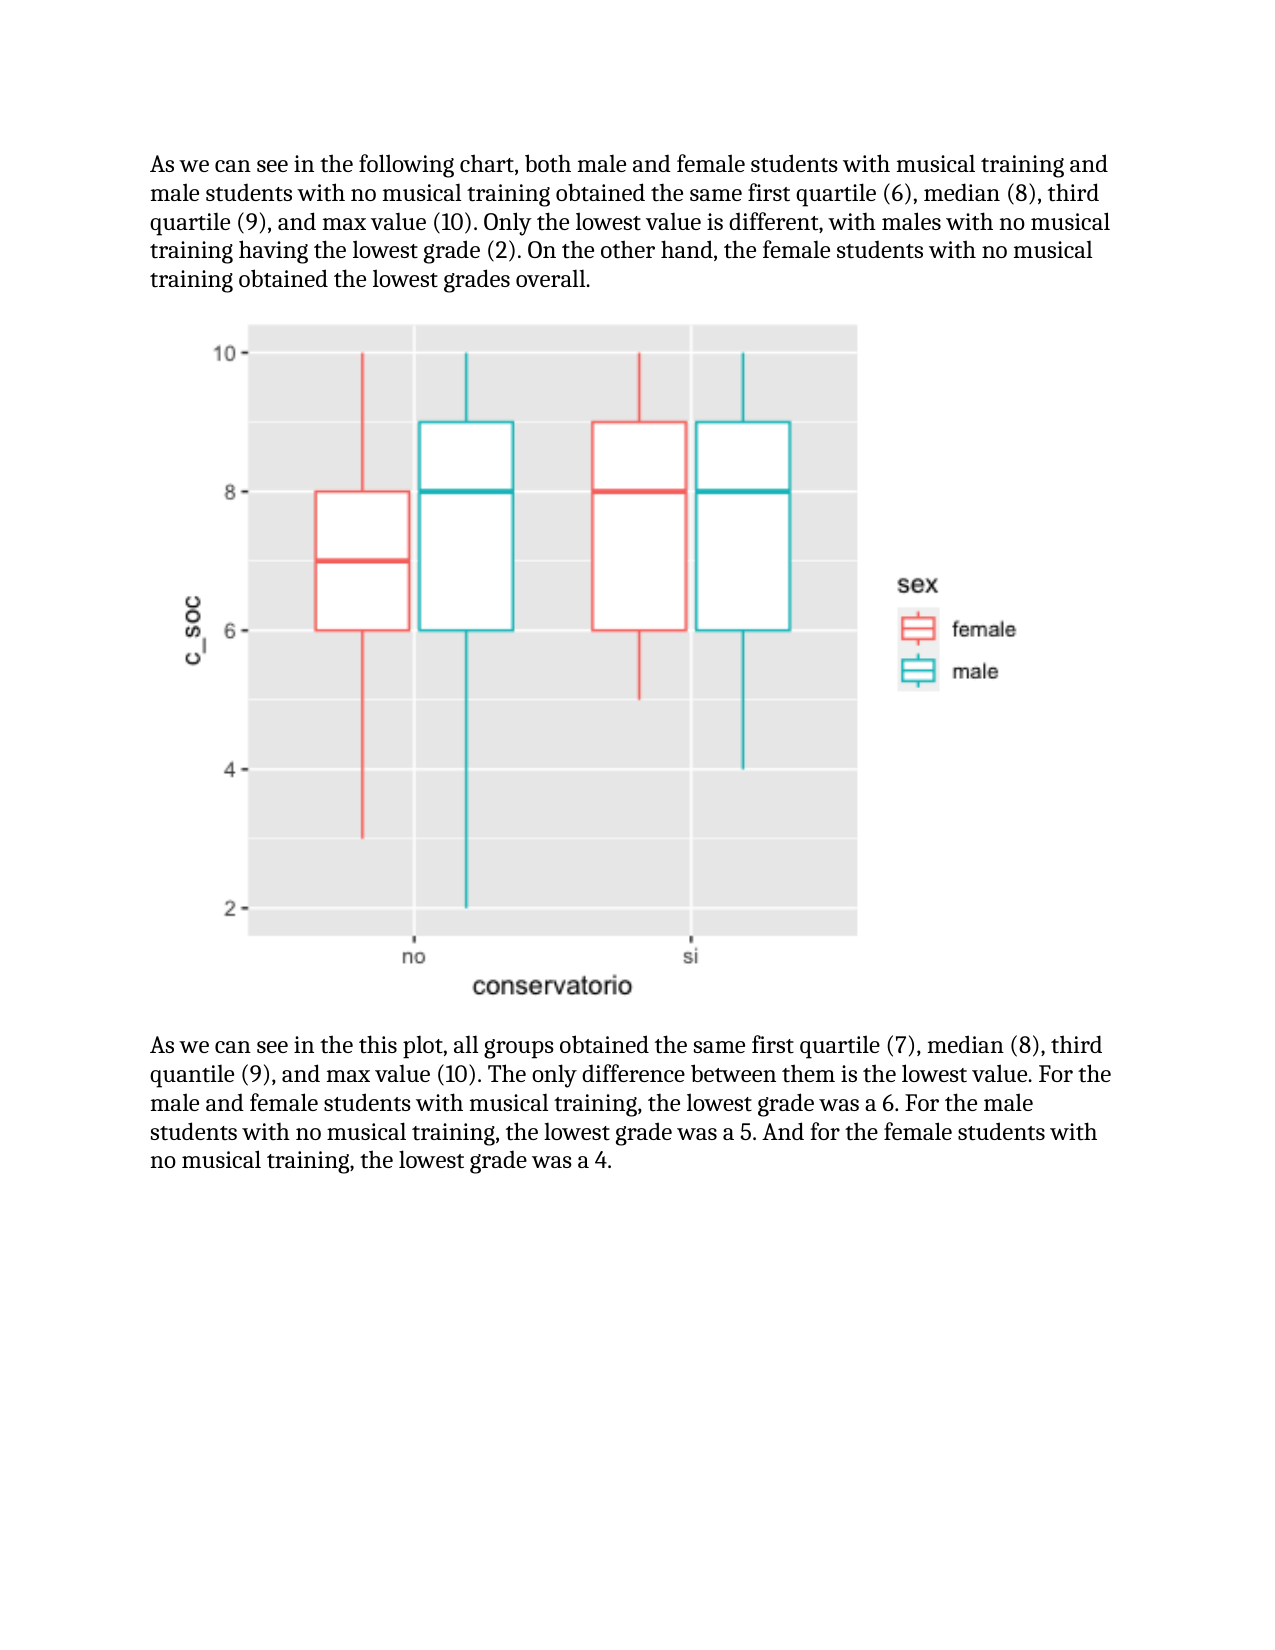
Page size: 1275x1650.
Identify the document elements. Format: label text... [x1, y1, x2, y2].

picture [168, 312, 1044, 1013]
text As we can see in the this plot, all groups obtained the same first quartile (7), median (8), third quantile (9), and max value (10). The only difference between them is the lowest value. For the male and female students with musical training, the lowest grade was a 6. For the male students with no musical training, the lowest grade was a 5. And for the female students with no musical training, the lowest grade was a 4. [150, 1031, 1125, 1175]
text As we can see in the following chart, both male and female students with musical training and male students with no musical training obtained the same first quartile (6), median (8), third quartile (9), and max value (10). Only the lowest value is different, with males with no musical training having the lowest grade (2). On the other hand, the female students with no musical training obtained the lowest grades overall. [150, 150, 1125, 294]
